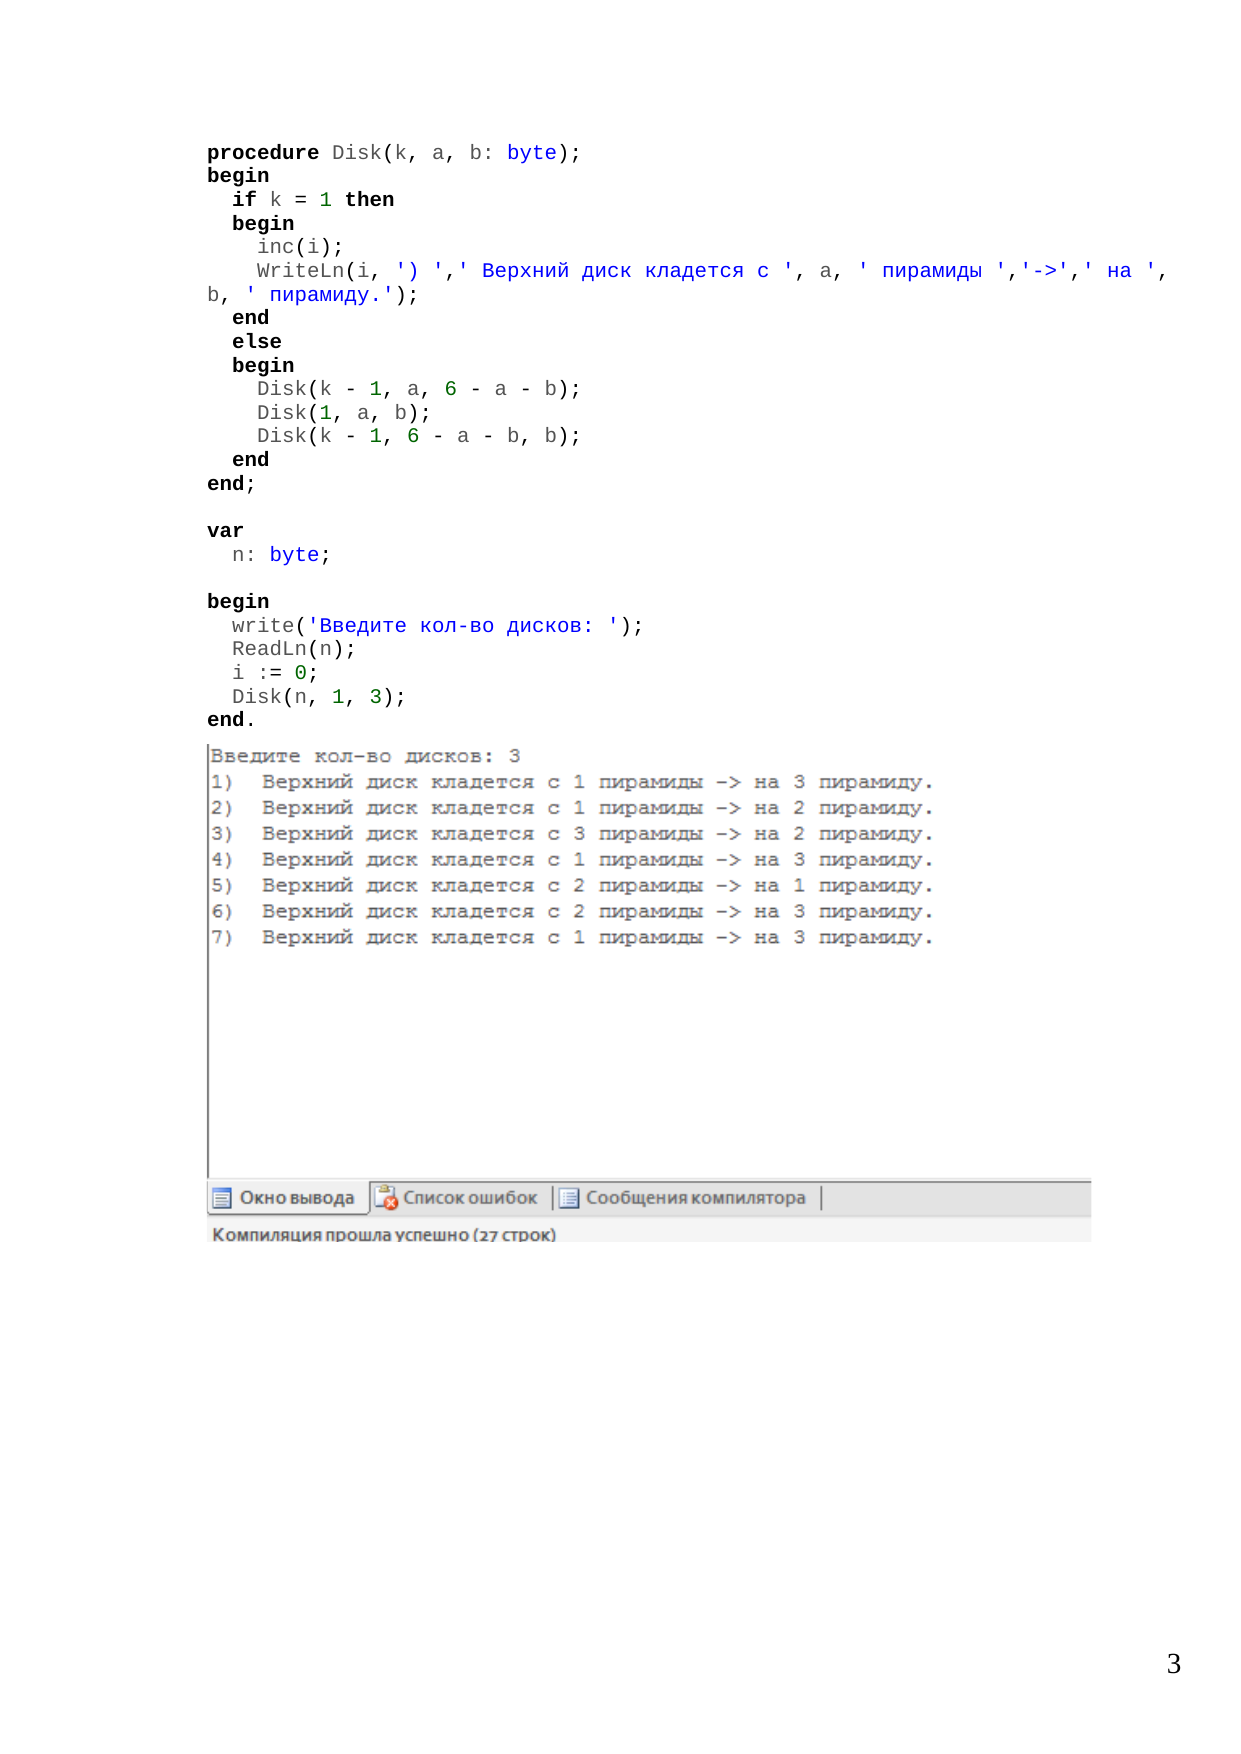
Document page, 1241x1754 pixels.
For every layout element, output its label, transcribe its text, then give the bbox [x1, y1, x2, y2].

text else [207, 331, 1181, 354]
text Disk(k - 1, a, 6 - a - b); [207, 378, 1181, 402]
text begin [207, 213, 1181, 236]
text Disk(1, a, b); [207, 402, 1181, 426]
picture [206, 744, 1092, 1242]
text n: byte; [207, 544, 1181, 567]
text write('Введите кол-во дисков: '); [207, 615, 1181, 638]
text Disk(n, 1, 3); [207, 686, 1181, 709]
text end [207, 449, 1181, 473]
text Disk(k - 1, 6 - a - b, b); [207, 426, 1181, 449]
text WriteLn(i, ') ',' Верхний диск кладется с ', a, ' пирамиды ','->',' на ', b, ' пирамиду.'); [207, 260, 1181, 307]
text if k = 1 then [207, 189, 1181, 213]
list end. [207, 709, 1181, 733]
text procedure Disk(k, a, b: byte); [207, 142, 1181, 165]
text begin [207, 165, 1181, 189]
text begin [207, 591, 1181, 615]
text end; [207, 473, 1181, 496]
text begin [207, 354, 1181, 378]
text i := 0; [207, 662, 1181, 686]
text end [207, 307, 1181, 331]
text inc(i); [207, 236, 1181, 260]
text var [207, 520, 1181, 544]
text ReadLn(n); [207, 638, 1181, 662]
